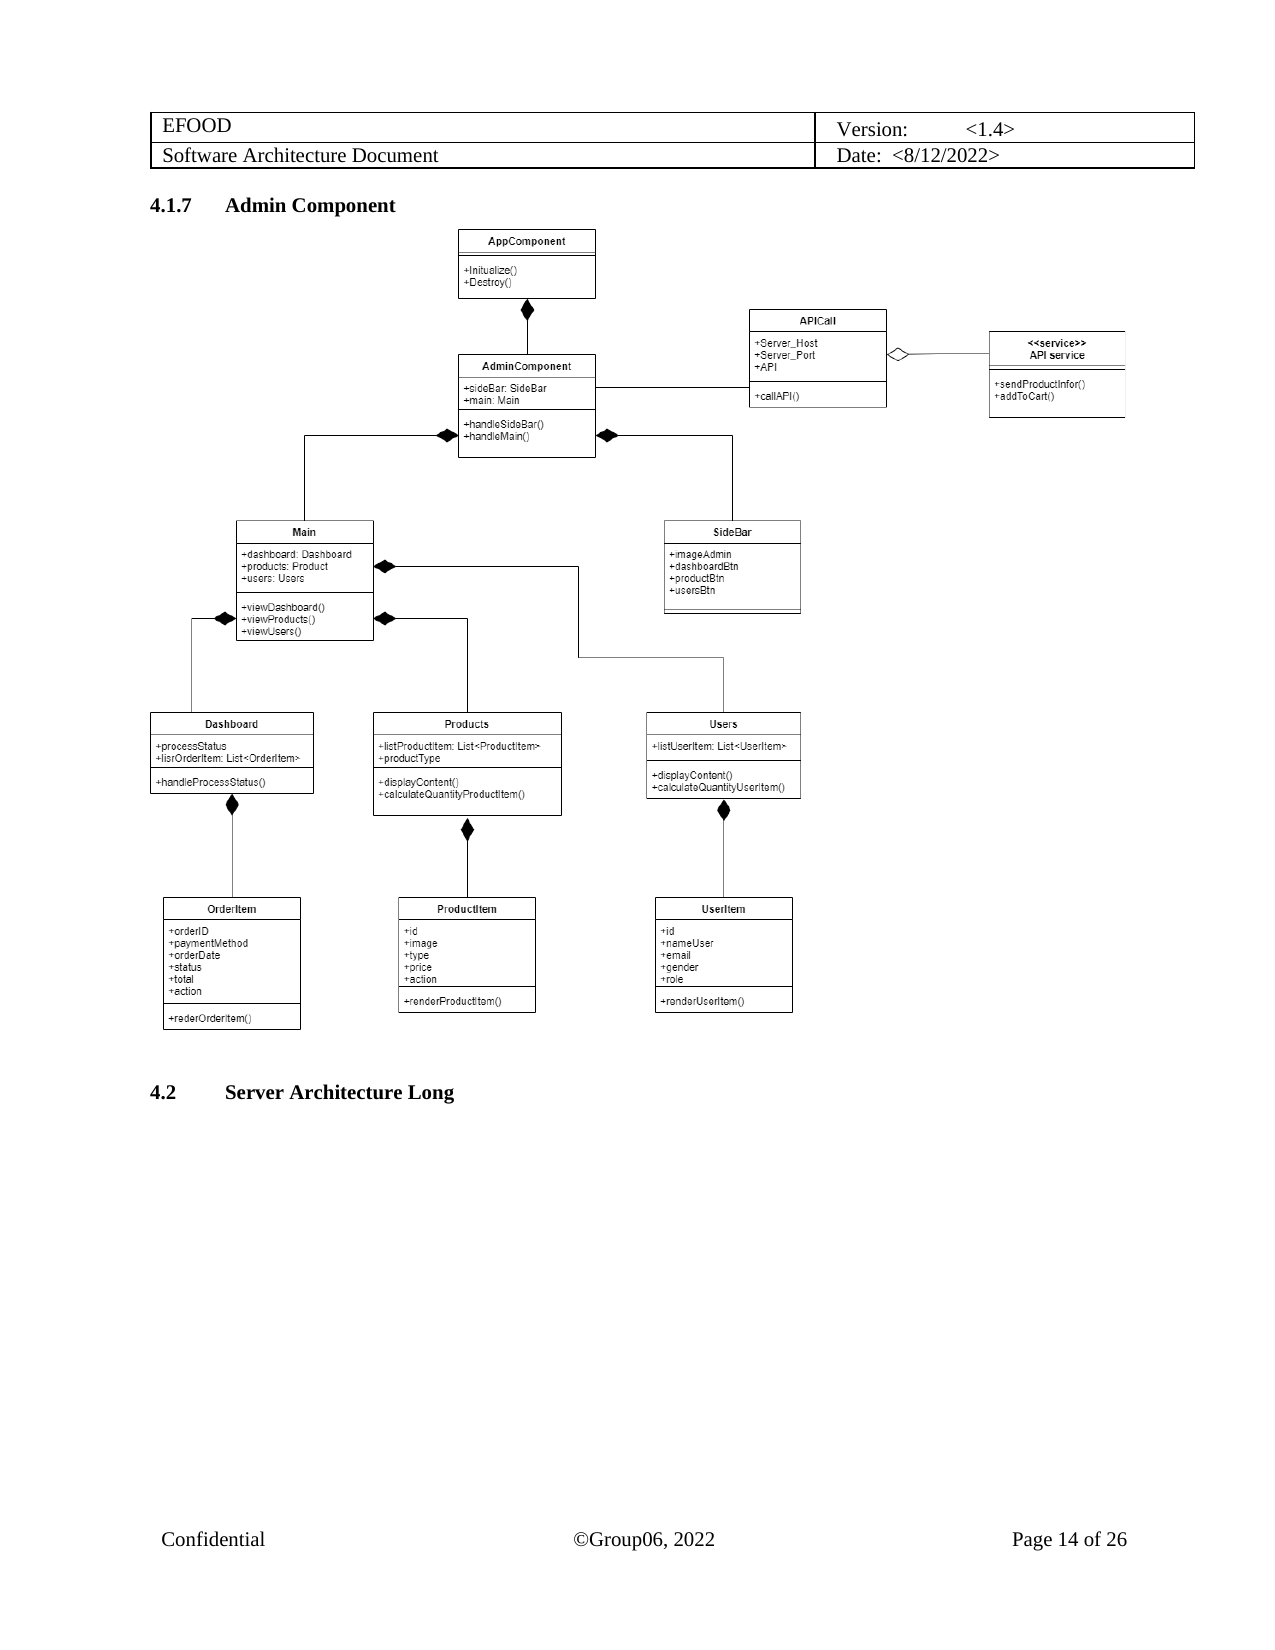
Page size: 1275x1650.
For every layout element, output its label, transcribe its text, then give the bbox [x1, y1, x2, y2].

list Admin Component [150, 193, 1125, 217]
list Server Architecture Long [150, 1080, 1125, 1104]
picture [150, 229, 1125, 1032]
